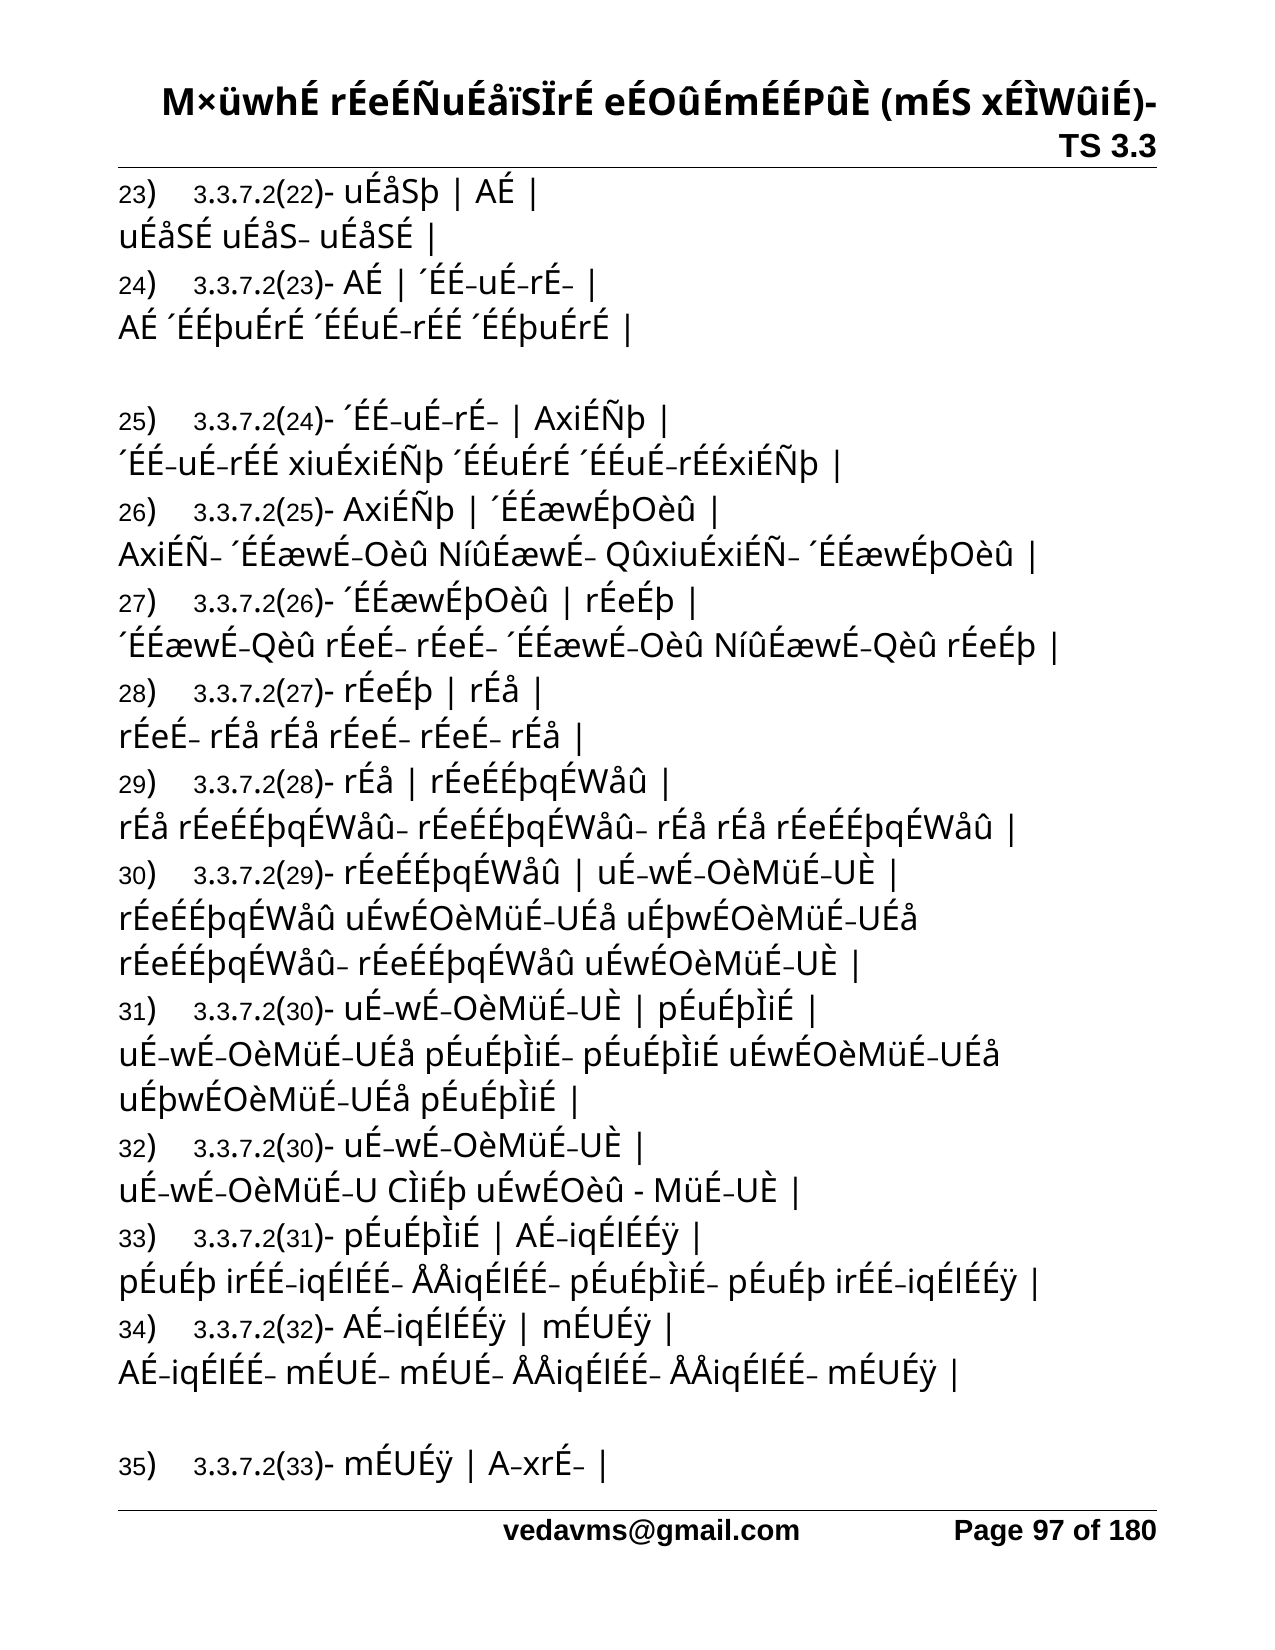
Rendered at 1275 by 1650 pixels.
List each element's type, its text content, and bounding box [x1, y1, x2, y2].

text 31) 3.3.7.2(30)- uÉ–wÉ–OèMüÉ–UÈ | pÉuÉþÌiÉ | [118, 985, 1157, 1031]
text 28) 3.3.7.2(27)- rÉeÉþ | rÉå | [118, 667, 1157, 713]
text uÉ–wÉ–OèMüÉ–UÉå pÉuÉþÌiÉ– pÉuÉþÌiÉ uÉwÉOèMüÉ–UÉå uÉþwÉOèMüÉ–UÉå pÉuÉþÌiÉ | [118, 1031, 1157, 1121]
text pÉuÉþ irÉÉ–iqÉlÉÉ– ÅÅiqÉlÉÉ– pÉuÉþÌiÉ– pÉuÉþ irÉÉ–iqÉlÉÉÿ | [118, 1258, 1157, 1303]
text AÉ–iqÉlÉÉ– mÉUÉ– mÉUÉ– ÅÅiqÉlÉÉ– ÅÅiqÉlÉÉ– mÉUÉÿ | [118, 1348, 1157, 1394]
text 29) 3.3.7.2(28)- rÉå | rÉeÉÉþqÉWåû | [118, 758, 1157, 803]
text rÉå rÉeÉÉþqÉWåû– rÉeÉÉþqÉWåû– rÉå rÉå rÉeÉÉþqÉWåû | [118, 803, 1157, 849]
text 32) 3.3.7.2(30)- uÉ–wÉ–OèMüÉ–UÈ | [118, 1121, 1157, 1167]
text uÉ–wÉ–OèMüÉ–U CÌiÉþ uÉwÉOèû - MüÉ–UÈ | [118, 1167, 1157, 1212]
text 30) 3.3.7.2(29)- rÉeÉÉþqÉWåû | uÉ–wÉ–OèMüÉ–UÈ | [118, 849, 1157, 894]
text AÉ ´ÉÉþuÉrÉ ´ÉÉuÉ–rÉÉ ´ÉÉþuÉrÉ | [118, 304, 1157, 349]
text 27) 3.3.7.2(26)- ´ÉÉæwÉþOèû | rÉeÉþ | [118, 576, 1157, 622]
text 33) 3.3.7.2(31)- pÉuÉþÌiÉ | AÉ–iqÉlÉÉÿ | [118, 1212, 1157, 1258]
text 34) 3.3.7.2(32)- AÉ–iqÉlÉÉÿ | mÉUÉÿ | [118, 1303, 1157, 1348]
text 23) 3.3.7.2(22)- uÉåSþ | AÉ | [118, 168, 1157, 213]
text uÉåSÉ uÉåS– uÉåSÉ | [118, 213, 1157, 258]
text 35) 3.3.7.2(33)- mÉUÉÿ | A–xrÉ– | [118, 1439, 1157, 1485]
text rÉeÉÉþqÉWåû uÉwÉOèMüÉ–UÉå uÉþwÉOèMüÉ–UÉå rÉeÉÉþqÉWåû– rÉeÉÉþqÉWåû uÉwÉOèMüÉ–UÈ | [118, 894, 1157, 985]
text ´ÉÉæwÉ–Qèû rÉeÉ– rÉeÉ– ´ÉÉæwÉ–Oèû NíûÉæwÉ–Qèû rÉeÉþ | [118, 622, 1157, 667]
text 25) 3.3.7.2(24)- ´ÉÉ–uÉ–rÉ– | AxiÉÑþ | [118, 395, 1157, 440]
text 24) 3.3.7.2(23)- AÉ | ´ÉÉ–uÉ–rÉ– | [118, 258, 1157, 304]
text 26) 3.3.7.2(25)- AxiÉÑþ | ´ÉÉæwÉþOèû | [118, 486, 1157, 531]
text AxiÉÑ– ´ÉÉæwÉ–Oèû NíûÉæwÉ– QûxiuÉxiÉÑ– ´ÉÉæwÉþOèû | [118, 531, 1157, 576]
text ´ÉÉ–uÉ–rÉÉ xiuÉxiÉÑþ ´ÉÉuÉrÉ ´ÉÉuÉ–rÉÉxiÉÑþ | [118, 440, 1157, 486]
text rÉeÉ– rÉå rÉå rÉeÉ– rÉeÉ– rÉå | [118, 713, 1157, 758]
